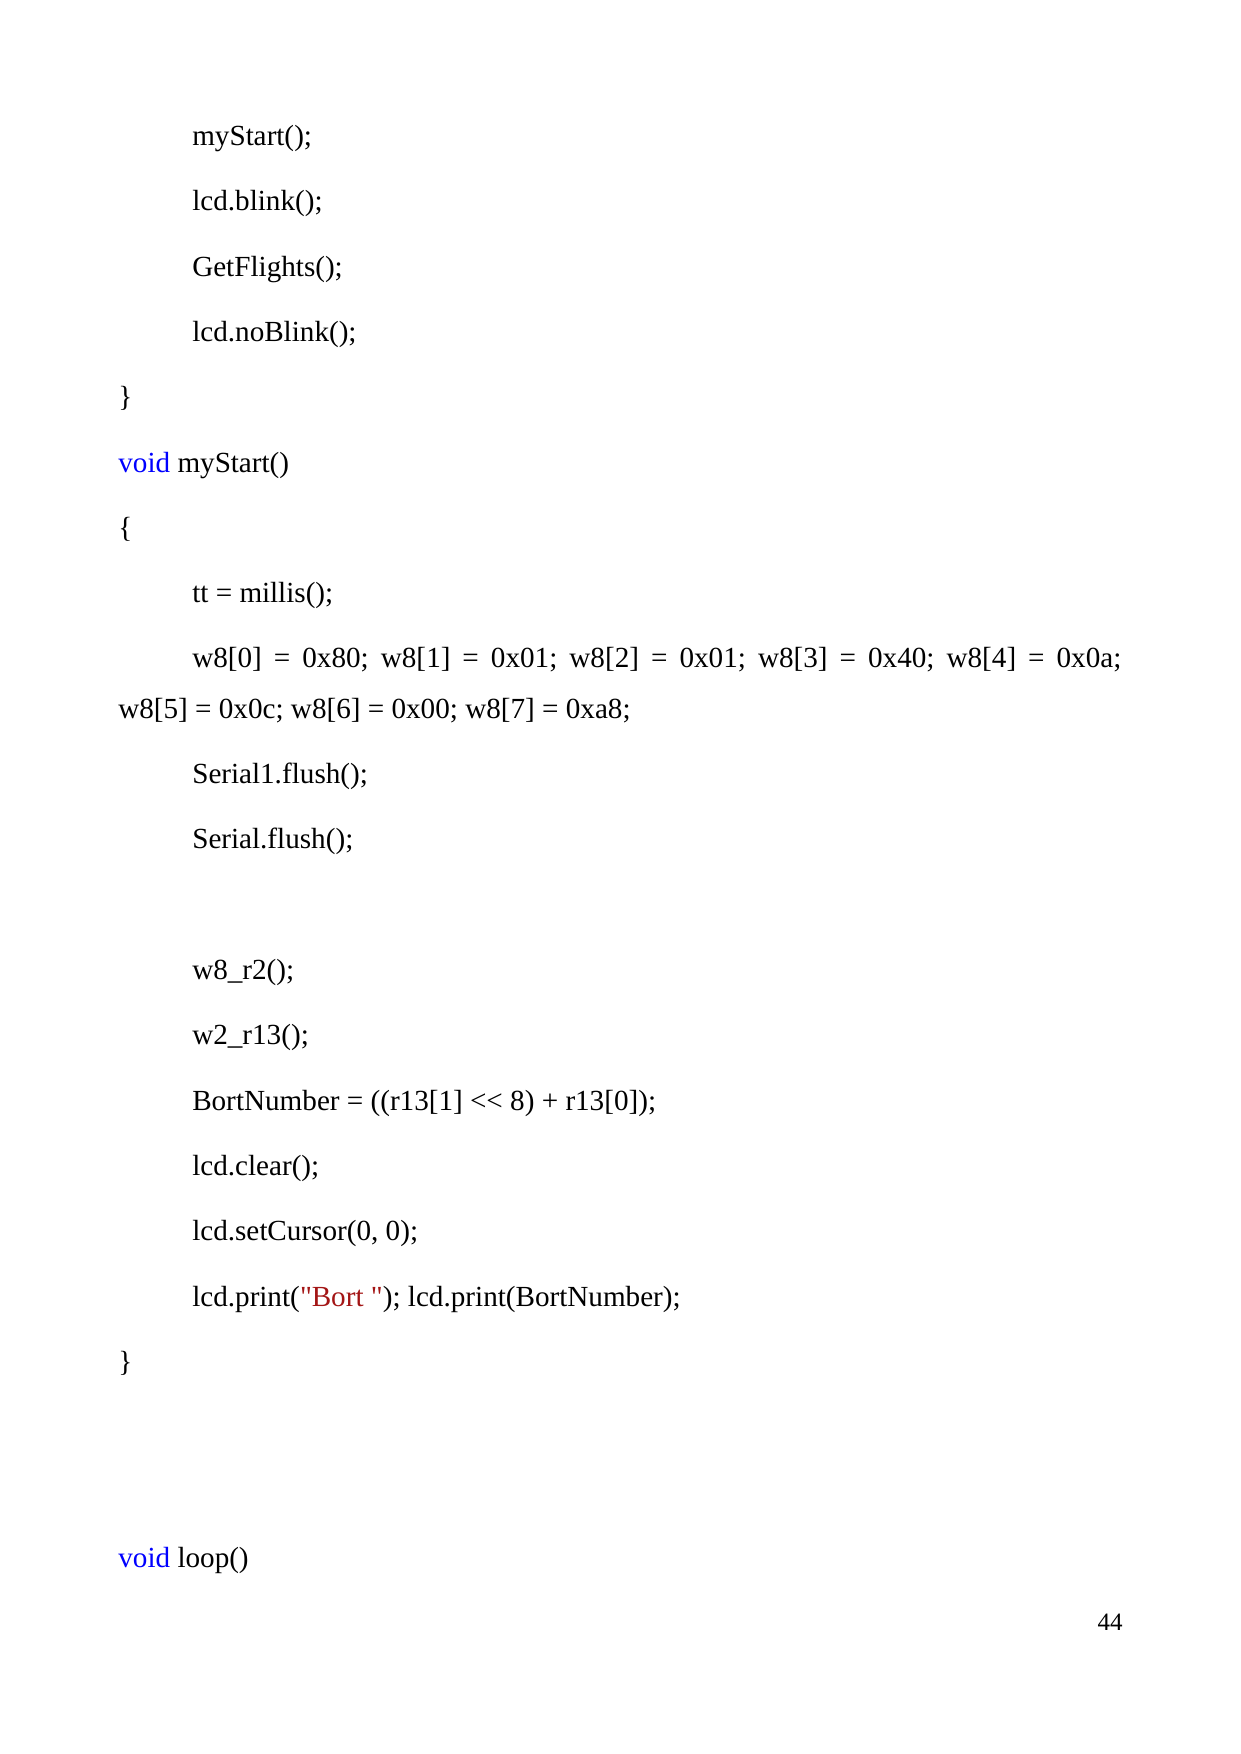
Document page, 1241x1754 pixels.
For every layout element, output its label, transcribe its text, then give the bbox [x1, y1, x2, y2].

text } [118, 1344, 1122, 1378]
text GetFlights(); [118, 249, 1122, 282]
text Serial.flush(); [118, 822, 1122, 855]
text BortNumber = ((r13[1] << 8) + r13[0]); [118, 1083, 1122, 1116]
text lcd.print("Bort "); lcd.print(BortNumber); [118, 1279, 1122, 1312]
text lcd.clear(); [118, 1148, 1122, 1182]
text lcd.noBlink(); [118, 314, 1122, 348]
text w8_r2(); [118, 952, 1122, 986]
text w8[0] = 0x80; w8[1] = 0x01; w8[2] = 0x01; w8[3] = 0x40; w8[4] = 0x0a; w8[5] = 0x0c; w8[6] = 0x00; w8[7] = 0xa8; [118, 641, 1122, 724]
text } [118, 379, 1122, 413]
text lcd.setCursor(0, 0); [118, 1213, 1122, 1247]
text tt = millis(); [118, 575, 1122, 609]
text lcd.blink(); [118, 183, 1122, 217]
text w2_r13(); [118, 1017, 1122, 1051]
text myStart(); [118, 118, 1122, 152]
text { [118, 510, 1122, 543]
text void myStart() [118, 445, 1122, 478]
text void loop() [118, 1540, 1122, 1573]
text Serial1.flush(); [118, 756, 1122, 790]
